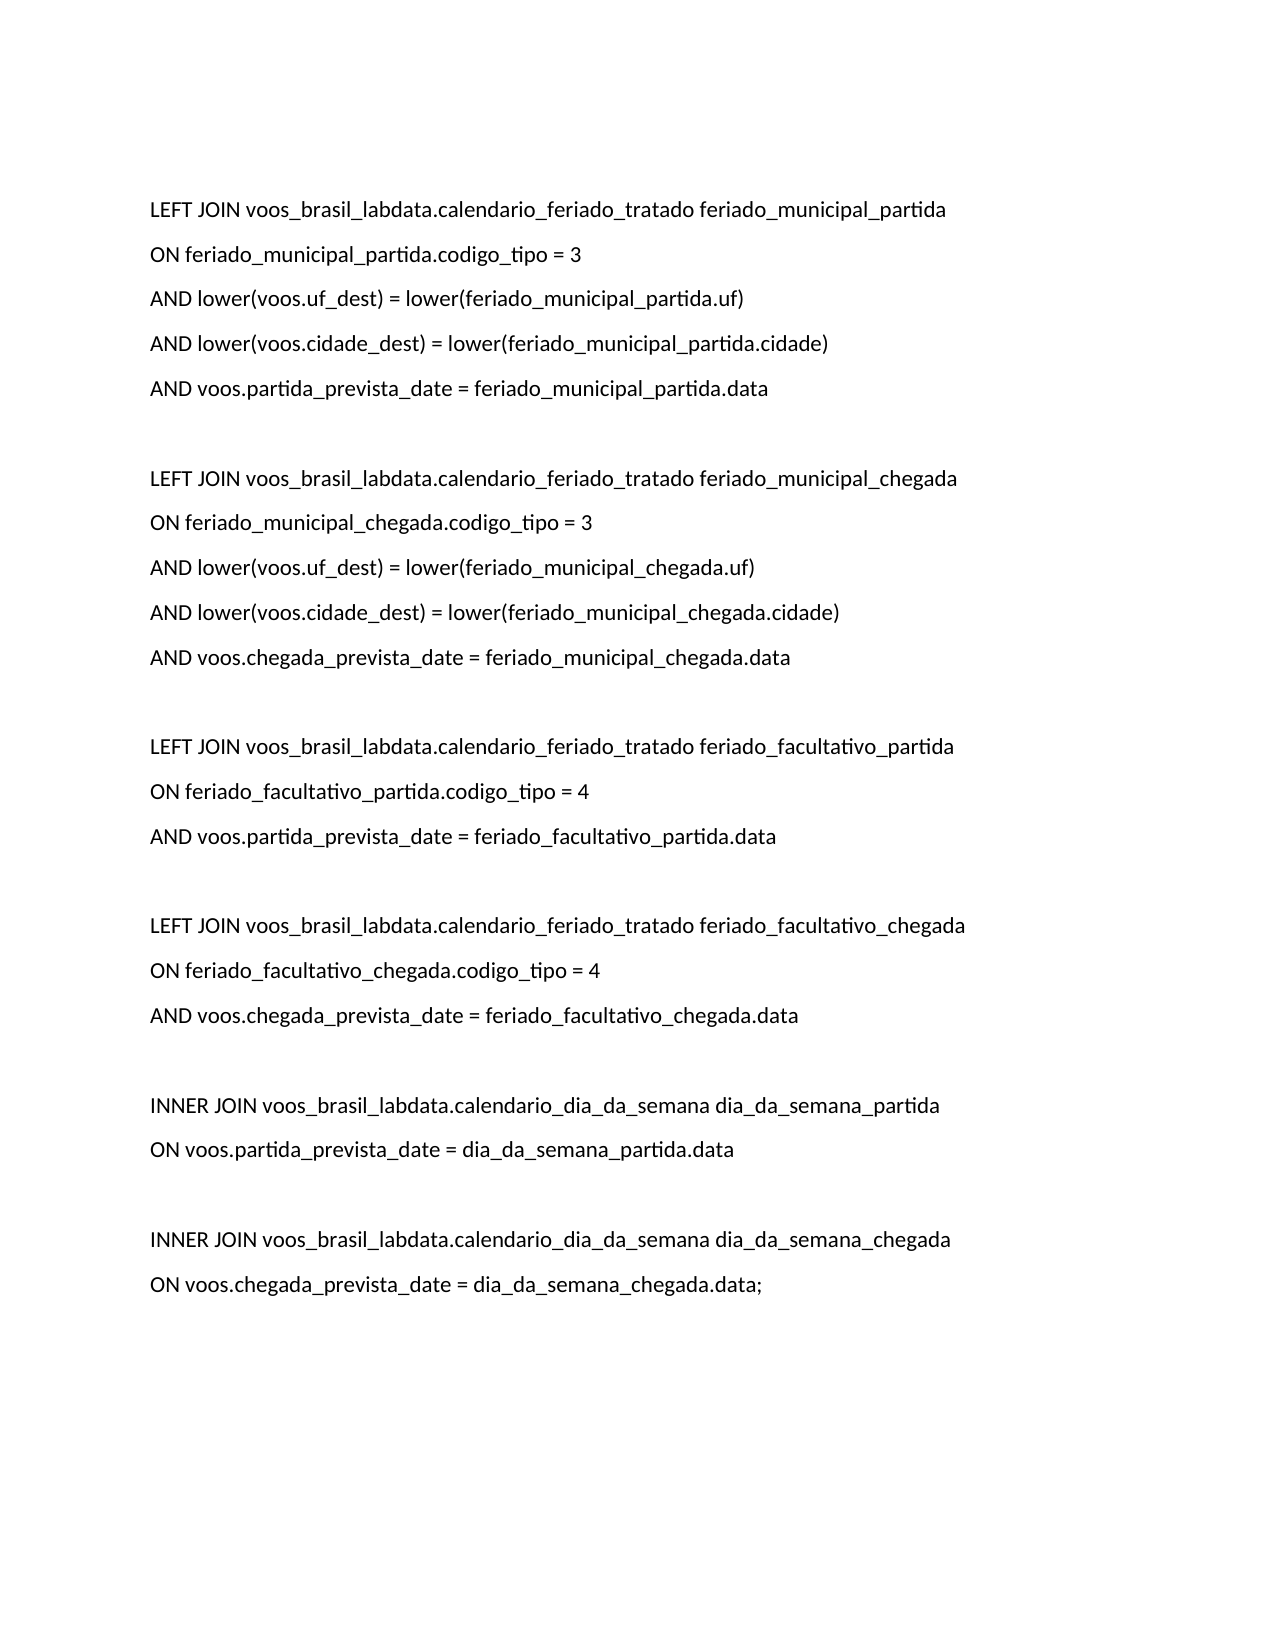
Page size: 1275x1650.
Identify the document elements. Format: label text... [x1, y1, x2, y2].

text AND voos.chegada_prevista_date = feriado_facultativo_chegada.data [150, 1001, 1125, 1029]
text ON feriado_facultativo_partida.codigo_tipo = 4 [150, 777, 1125, 805]
text AND voos.partida_prevista_date = feriado_municipal_partida.data [150, 374, 1125, 402]
text ON feriado_facultativo_chegada.codigo_tipo = 4 [150, 956, 1125, 984]
text AND lower(voos.uf_dest) = lower(feriado_municipal_partida.uf) [150, 284, 1125, 312]
text ON feriado_municipal_chegada.codigo_tipo = 3 [150, 508, 1125, 536]
text ON voos.partida_prevista_date = dia_da_semana_partida.data [150, 1135, 1125, 1163]
text LEFT JOIN voos_brasil_labdata.calendario_feriado_tratado feriado_municipal_partida [150, 195, 1125, 223]
text AND lower(voos.cidade_dest) = lower(feriado_municipal_partida.cidade) [150, 329, 1125, 357]
text ON voos.chegada_prevista_date = dia_da_semana_chegada.data; [150, 1270, 1125, 1298]
text ON feriado_municipal_partida.codigo_tipo = 3 [150, 239, 1125, 268]
text AND lower(voos.cidade_dest) = lower(feriado_municipal_chegada.cidade) [150, 598, 1125, 626]
text INNER JOIN voos_brasil_labdata.calendario_dia_da_semana dia_da_semana_partida [150, 1091, 1125, 1119]
text AND voos.chegada_prevista_date = feriado_municipal_chegada.data [150, 643, 1125, 671]
text LEFT JOIN voos_brasil_labdata.calendario_feriado_tratado feriado_facultativo_partida [150, 732, 1125, 760]
text LEFT JOIN voos_brasil_labdata.calendario_feriado_tratado feriado_facultativo_chegada [150, 911, 1125, 939]
text INNER JOIN voos_brasil_labdata.calendario_dia_da_semana dia_da_semana_chegada [150, 1225, 1125, 1253]
text LEFT JOIN voos_brasil_labdata.calendario_feriado_tratado feriado_municipal_chegada [150, 463, 1125, 492]
text AND voos.partida_prevista_date = feriado_facultativo_partida.data [150, 822, 1125, 850]
text AND lower(voos.uf_dest) = lower(feriado_municipal_chegada.uf) [150, 553, 1125, 581]
